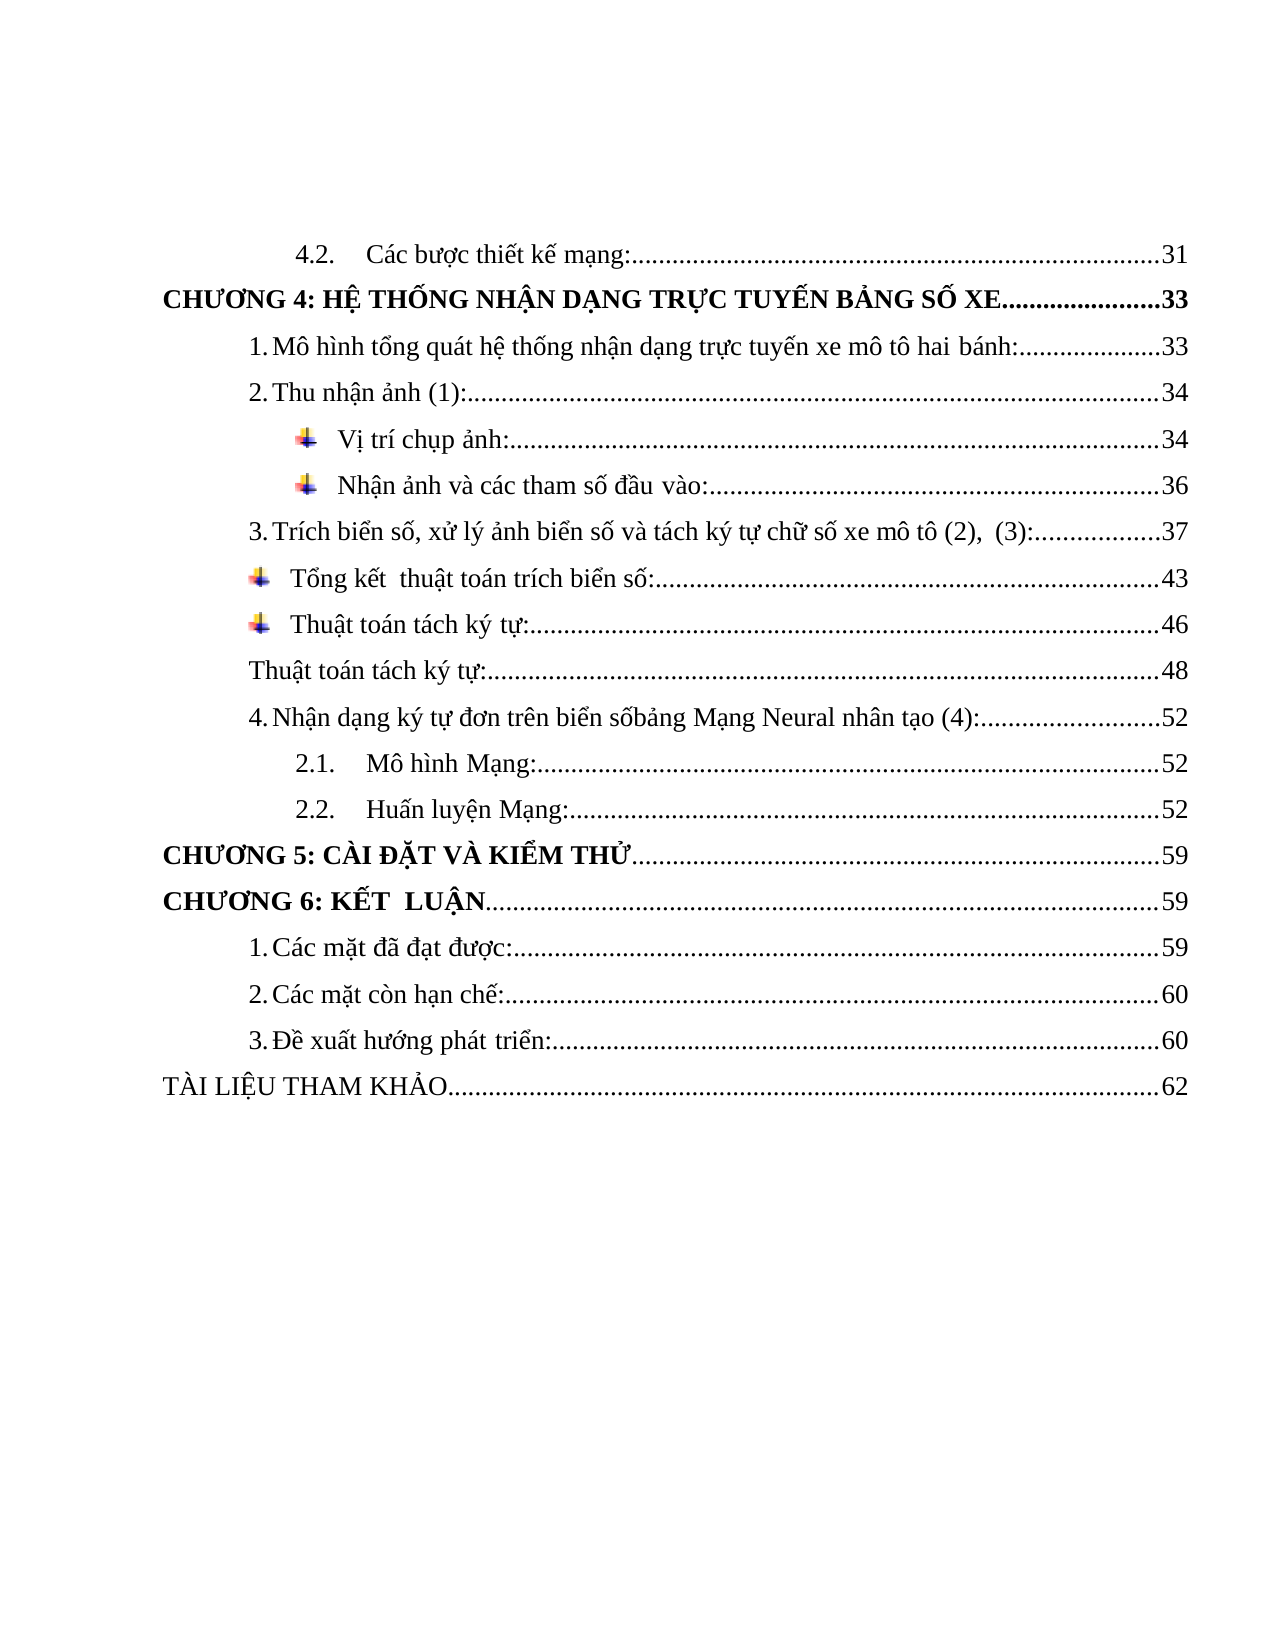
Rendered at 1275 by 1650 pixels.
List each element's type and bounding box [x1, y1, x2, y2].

picture [295, 427, 317, 448]
picture [248, 565, 270, 587]
picture [295, 473, 317, 495]
picture [248, 612, 270, 634]
